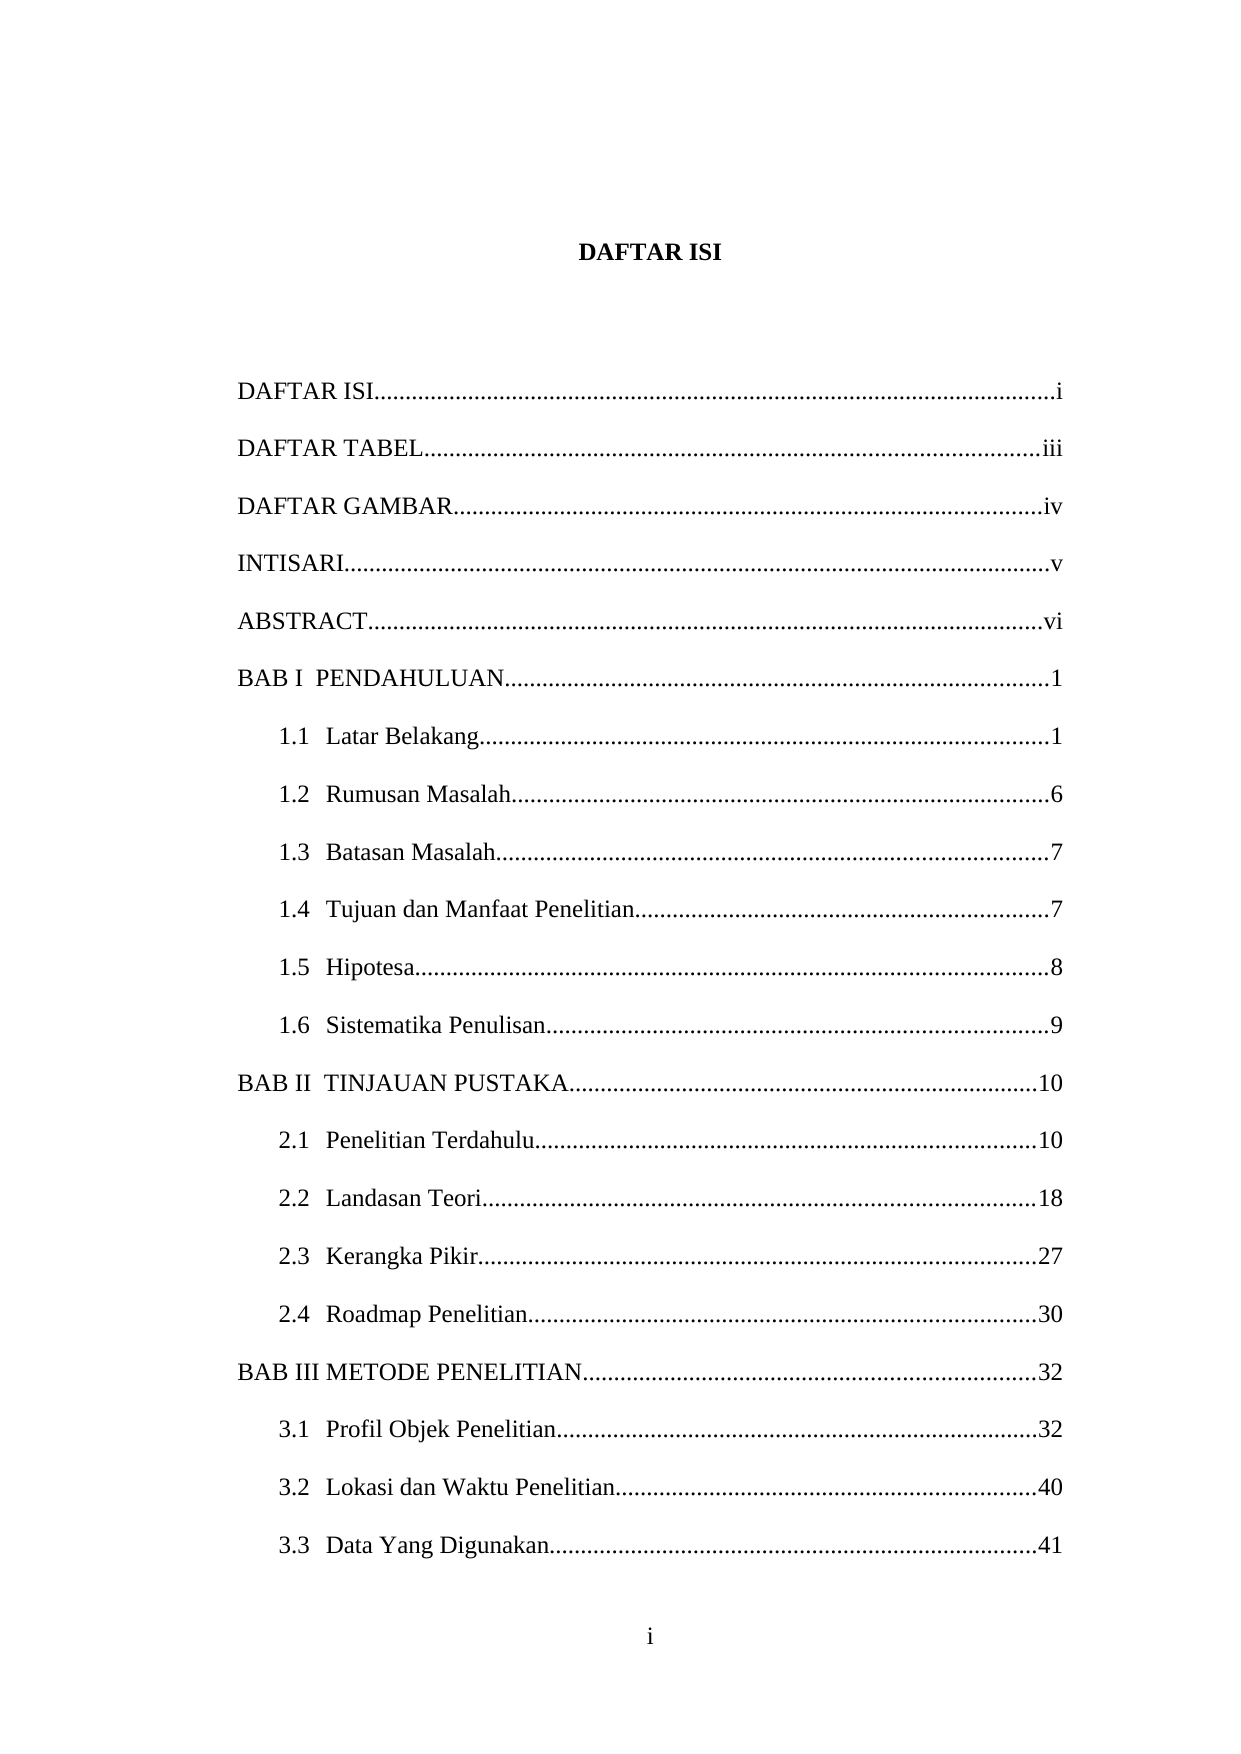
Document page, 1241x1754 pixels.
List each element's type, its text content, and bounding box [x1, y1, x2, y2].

subtitle DAFTAR ISI [237, 237, 1063, 266]
